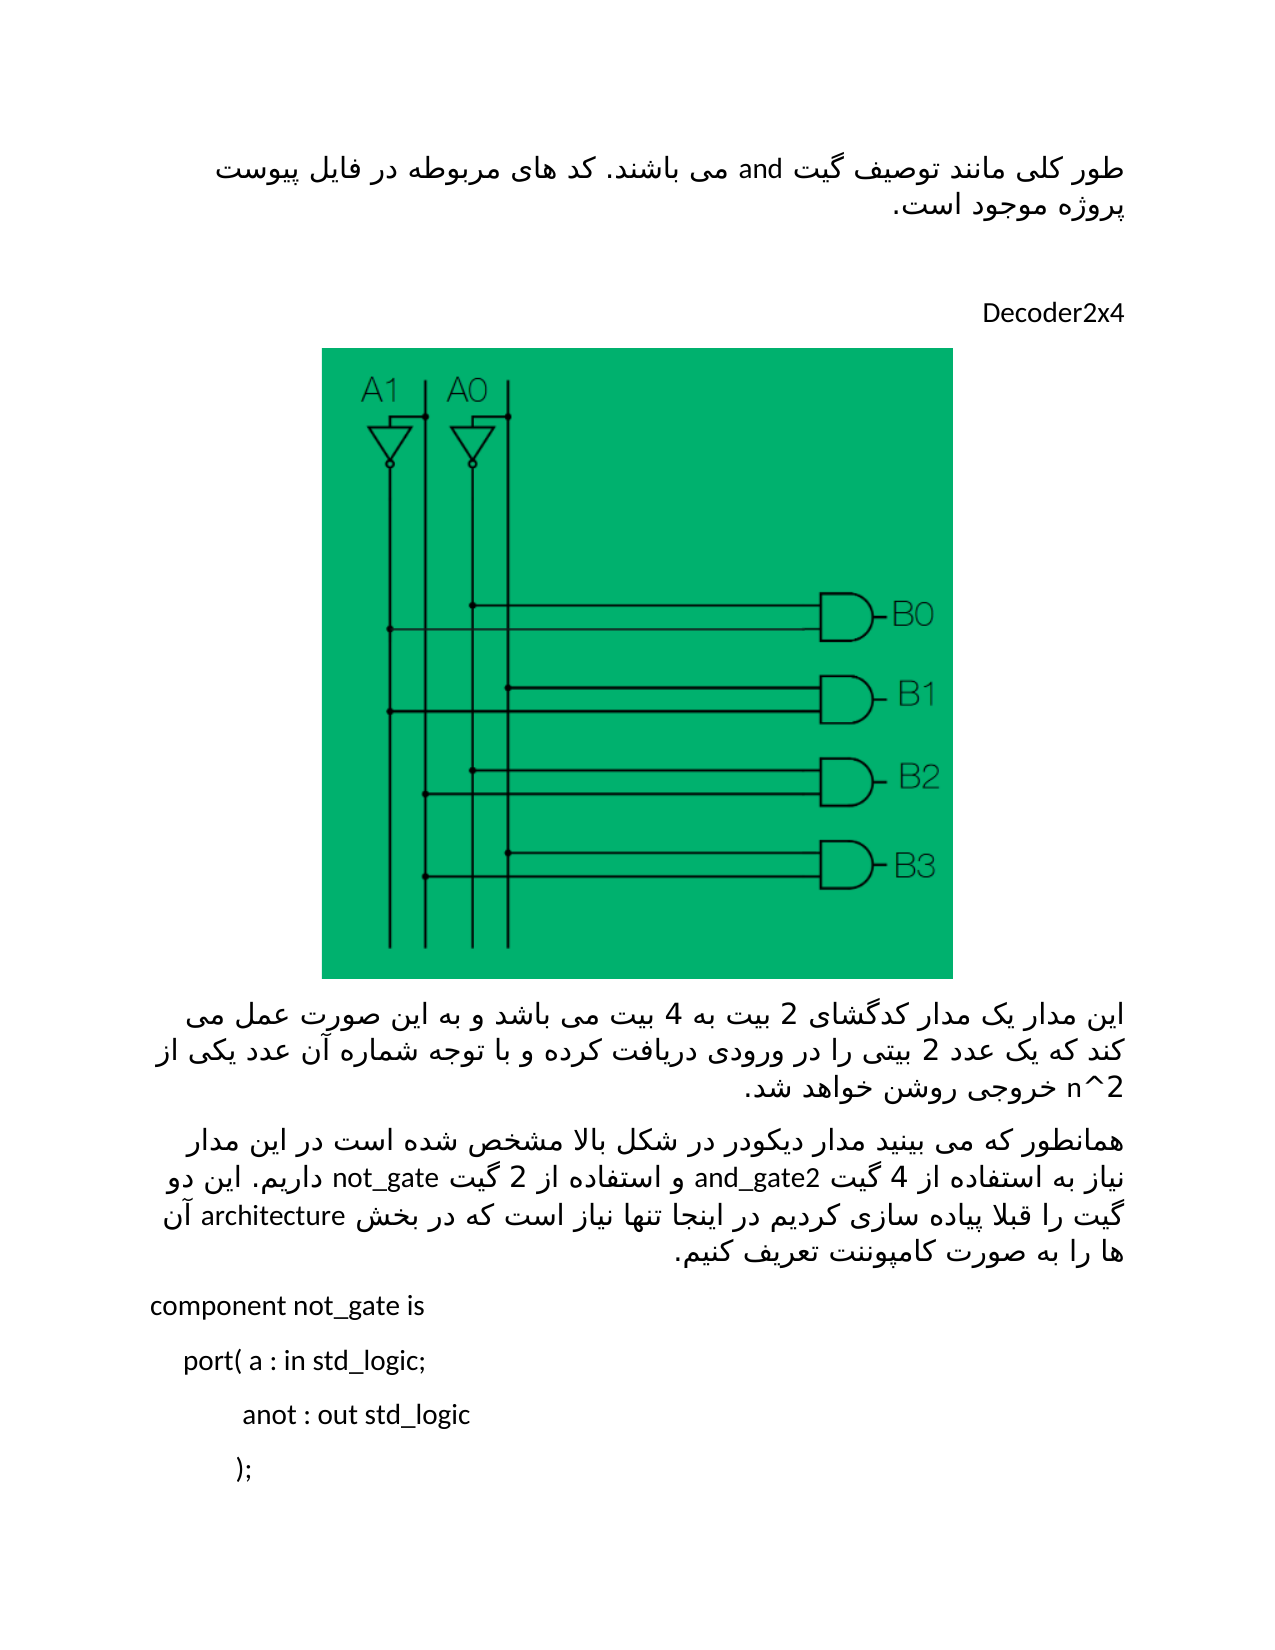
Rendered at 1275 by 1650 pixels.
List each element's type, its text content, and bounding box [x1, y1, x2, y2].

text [150, 150, 1125, 222]
picture [321, 348, 953, 979]
text Decoder2x4 [150, 294, 1125, 330]
text همانطور که می بینید مدار دیکودر در شکل بالا مشخص شده است در این مدار نیاز به استفاده از 4 گیت and_gate2 و استفاده از 2 گیت not_gate داریم. این دو گیت را قبلا پیاده سازی کردیم در اینجا تنها نیاز است که در بخش architecture آن ها را به صورت کامپوننت تعریف کنیم. [150, 1124, 1125, 1269]
text ); [150, 1451, 1125, 1486]
text component not_gate is [150, 1287, 1125, 1323]
text anot : out std_logic [150, 1396, 1125, 1432]
text port( a : in std_logic; [150, 1342, 1125, 1377]
text این مدار یک مدار کدگشای 2 بیت به 4 بیت می باشد و به این صورت عمل می کند که یک عدد 2 بیتی را در ورودی دریافت کرده و با توجه شماره آن عدد یکی از 2^n خروجی روشن خواهد شد. [150, 997, 1125, 1105]
